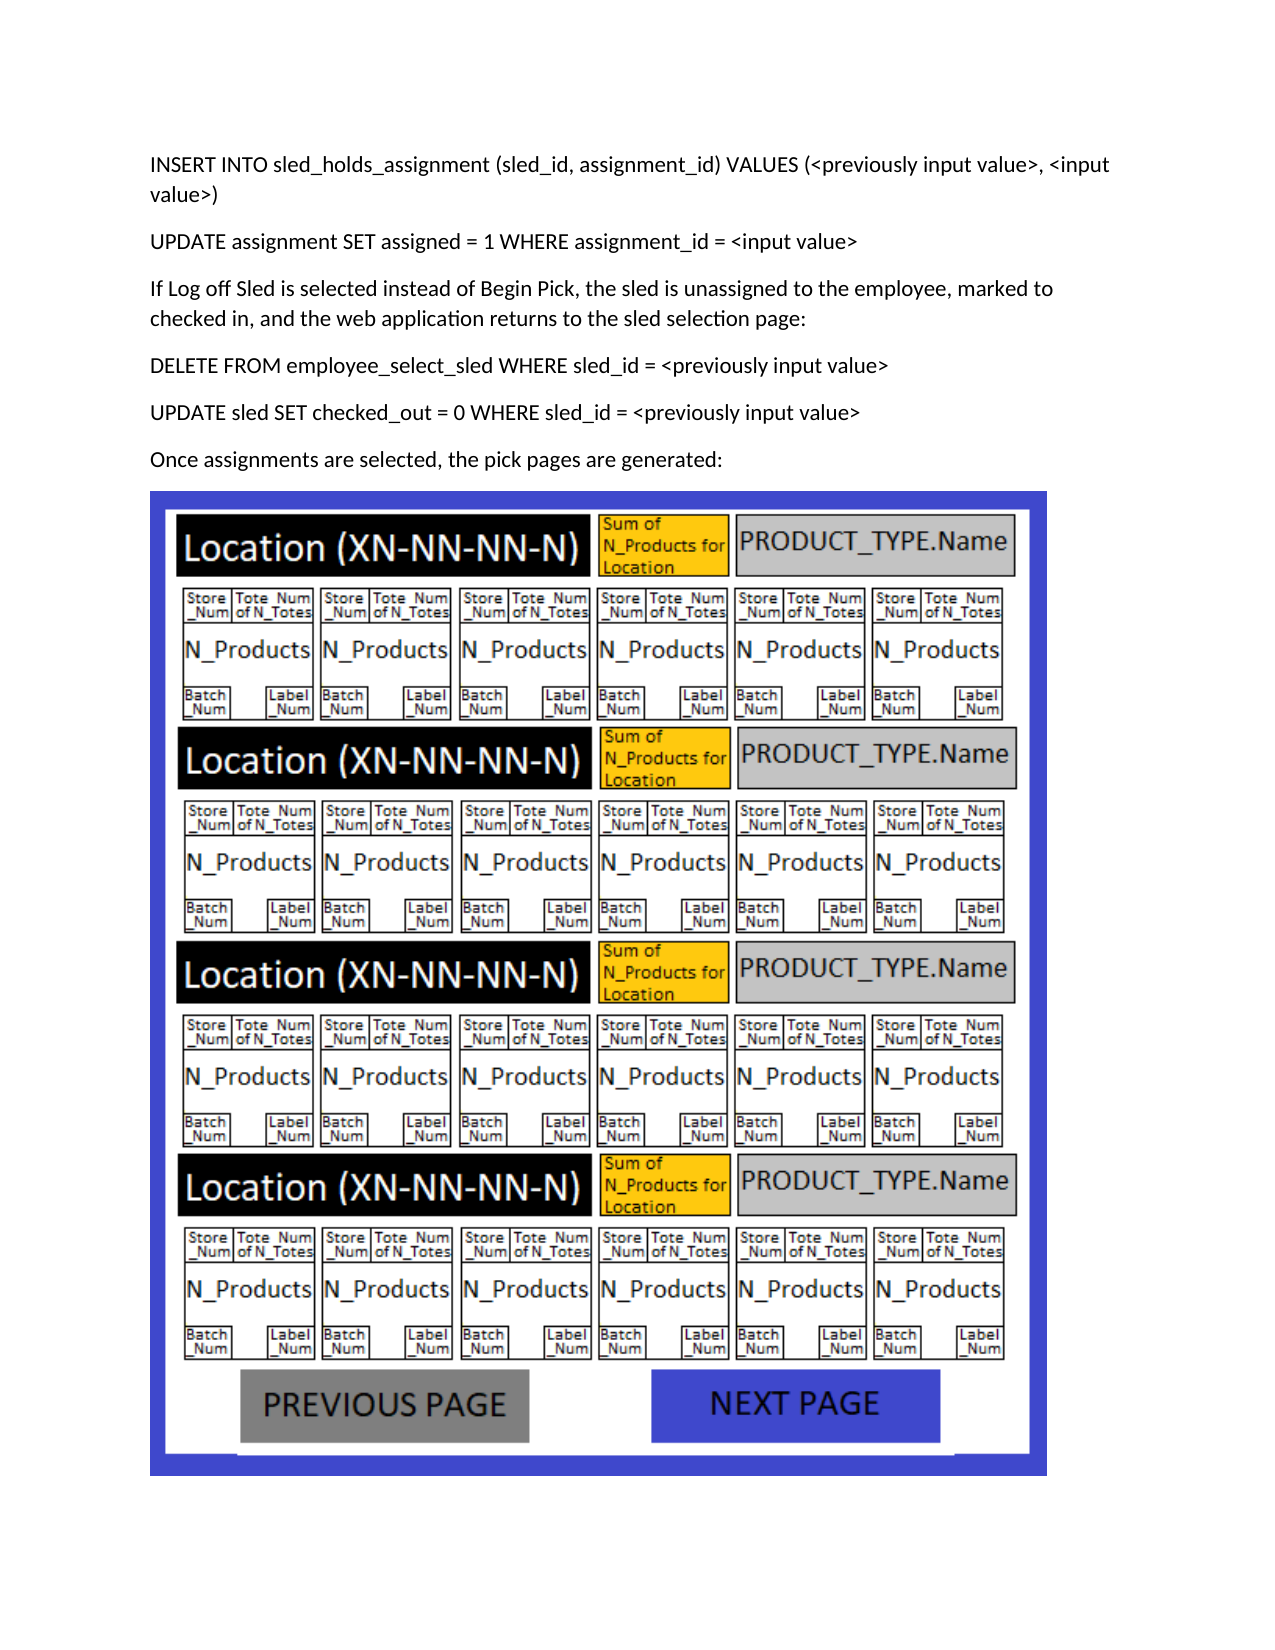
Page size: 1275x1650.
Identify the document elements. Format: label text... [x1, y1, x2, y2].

text Once assignments are selected, the pick pages are generated: [150, 445, 1125, 473]
text INSERT INTO sled_holds_assignment (sled_id, assignment_id) VALUES (<previously input value>, <input value>) [150, 150, 1125, 208]
text DELETE FROM employee_select_sled WHERE sled_id = <previously input value> [150, 351, 1125, 379]
text UPDATE sled SET checked_out = 0 WHERE sled_id = <previously input value> [150, 398, 1125, 426]
picture [150, 491, 1047, 1476]
text UPDATE assignment SET assigned = 1 WHERE assignment_id = <input value> [150, 227, 1125, 255]
text If Log off Sled is selected instead of Begin Pick, the sled is unassigned to the employee, marked to checked in, and the web application returns to the sled selection page: [150, 274, 1125, 332]
